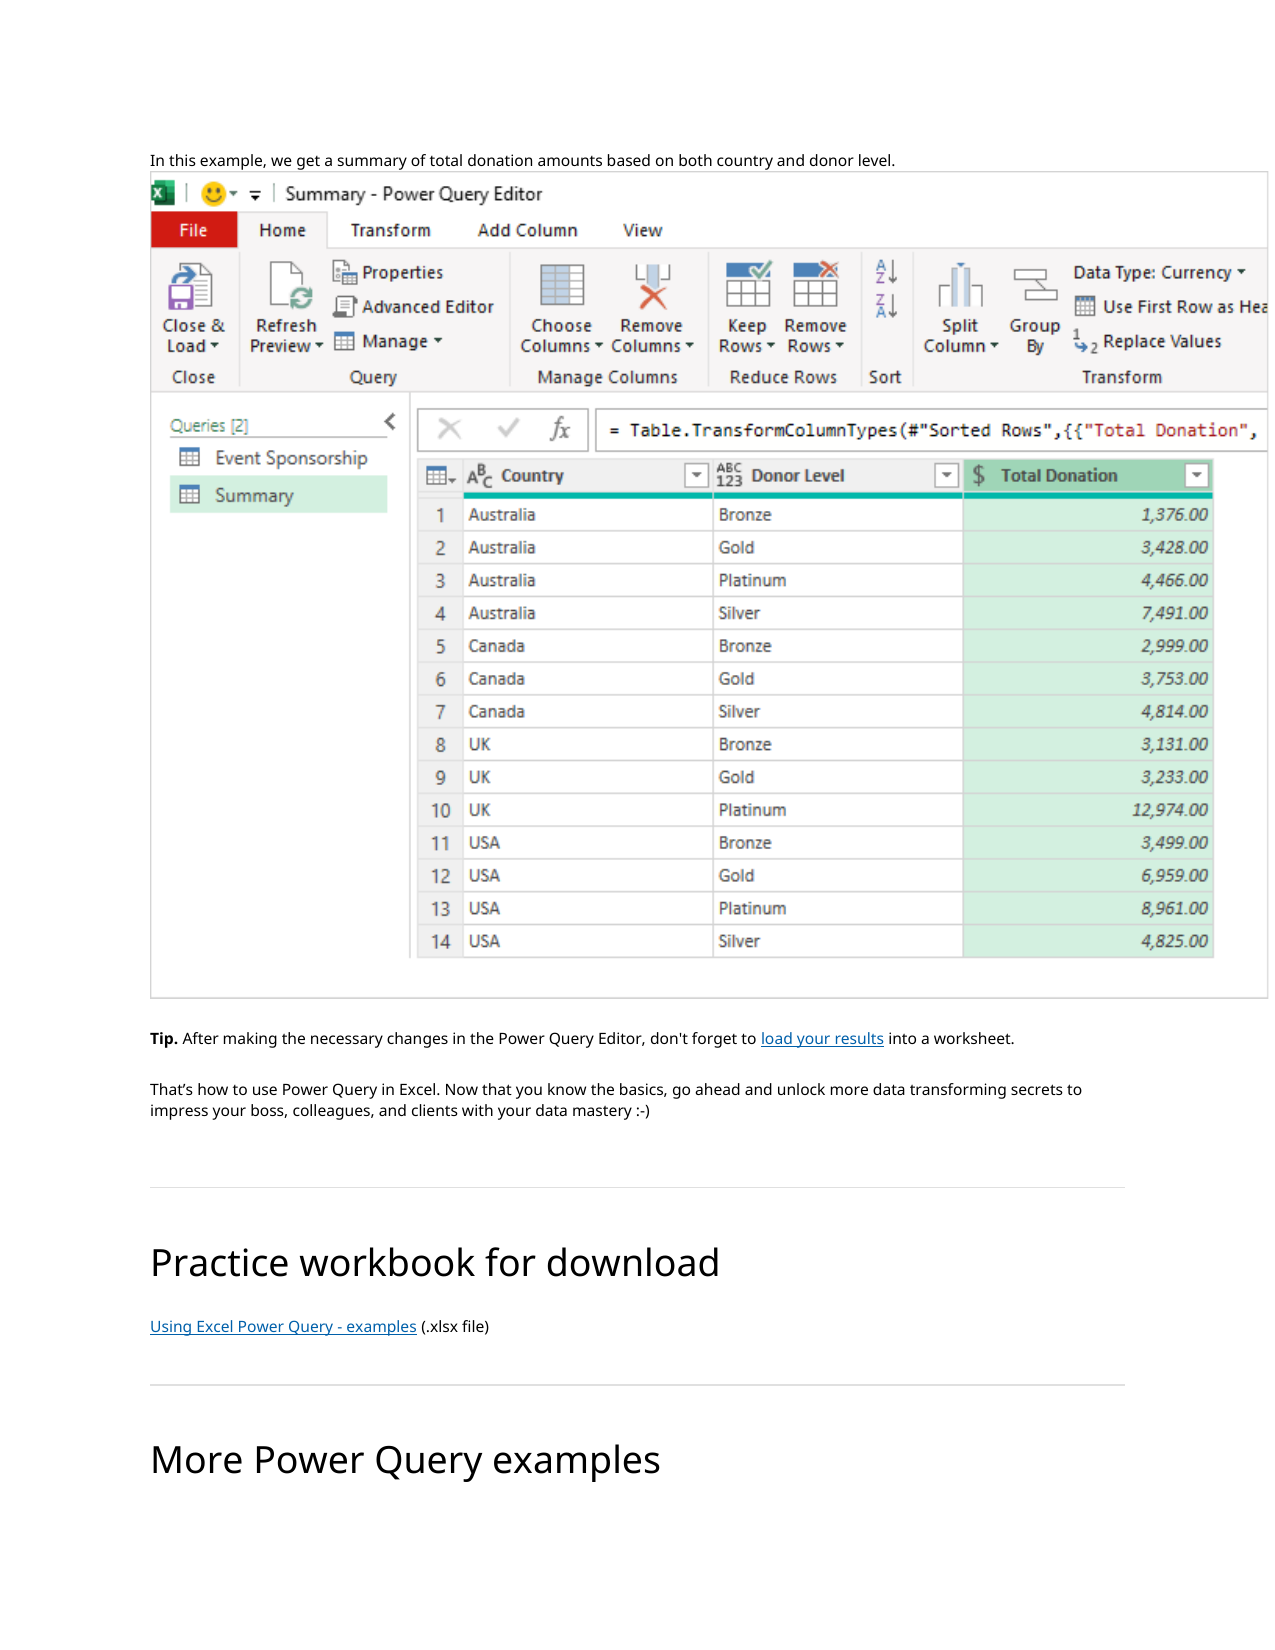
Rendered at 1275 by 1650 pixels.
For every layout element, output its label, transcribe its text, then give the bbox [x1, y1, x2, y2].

picture [150, 171, 1269, 999]
text Using Excel Power Query - examples (.xlsx file) [150, 1316, 1125, 1337]
text In this example, we get a summary of total donation amounts based on both country and donor level. [150, 150, 1125, 171]
text That’s how to use Power Query in Excel. Now that you know the basics, go ahead and unlock more data transforming secrets to impress your boss, colleagues, and clients with your data mastery :-) [150, 1078, 1125, 1121]
text More Power Query examples [150, 1386, 1125, 1485]
text Tip. After making the necessary changes in the Power Query Editor, don't forget to load your results into a worksheet. [150, 1028, 1125, 1049]
text Practice workbook for download [150, 1188, 1125, 1287]
